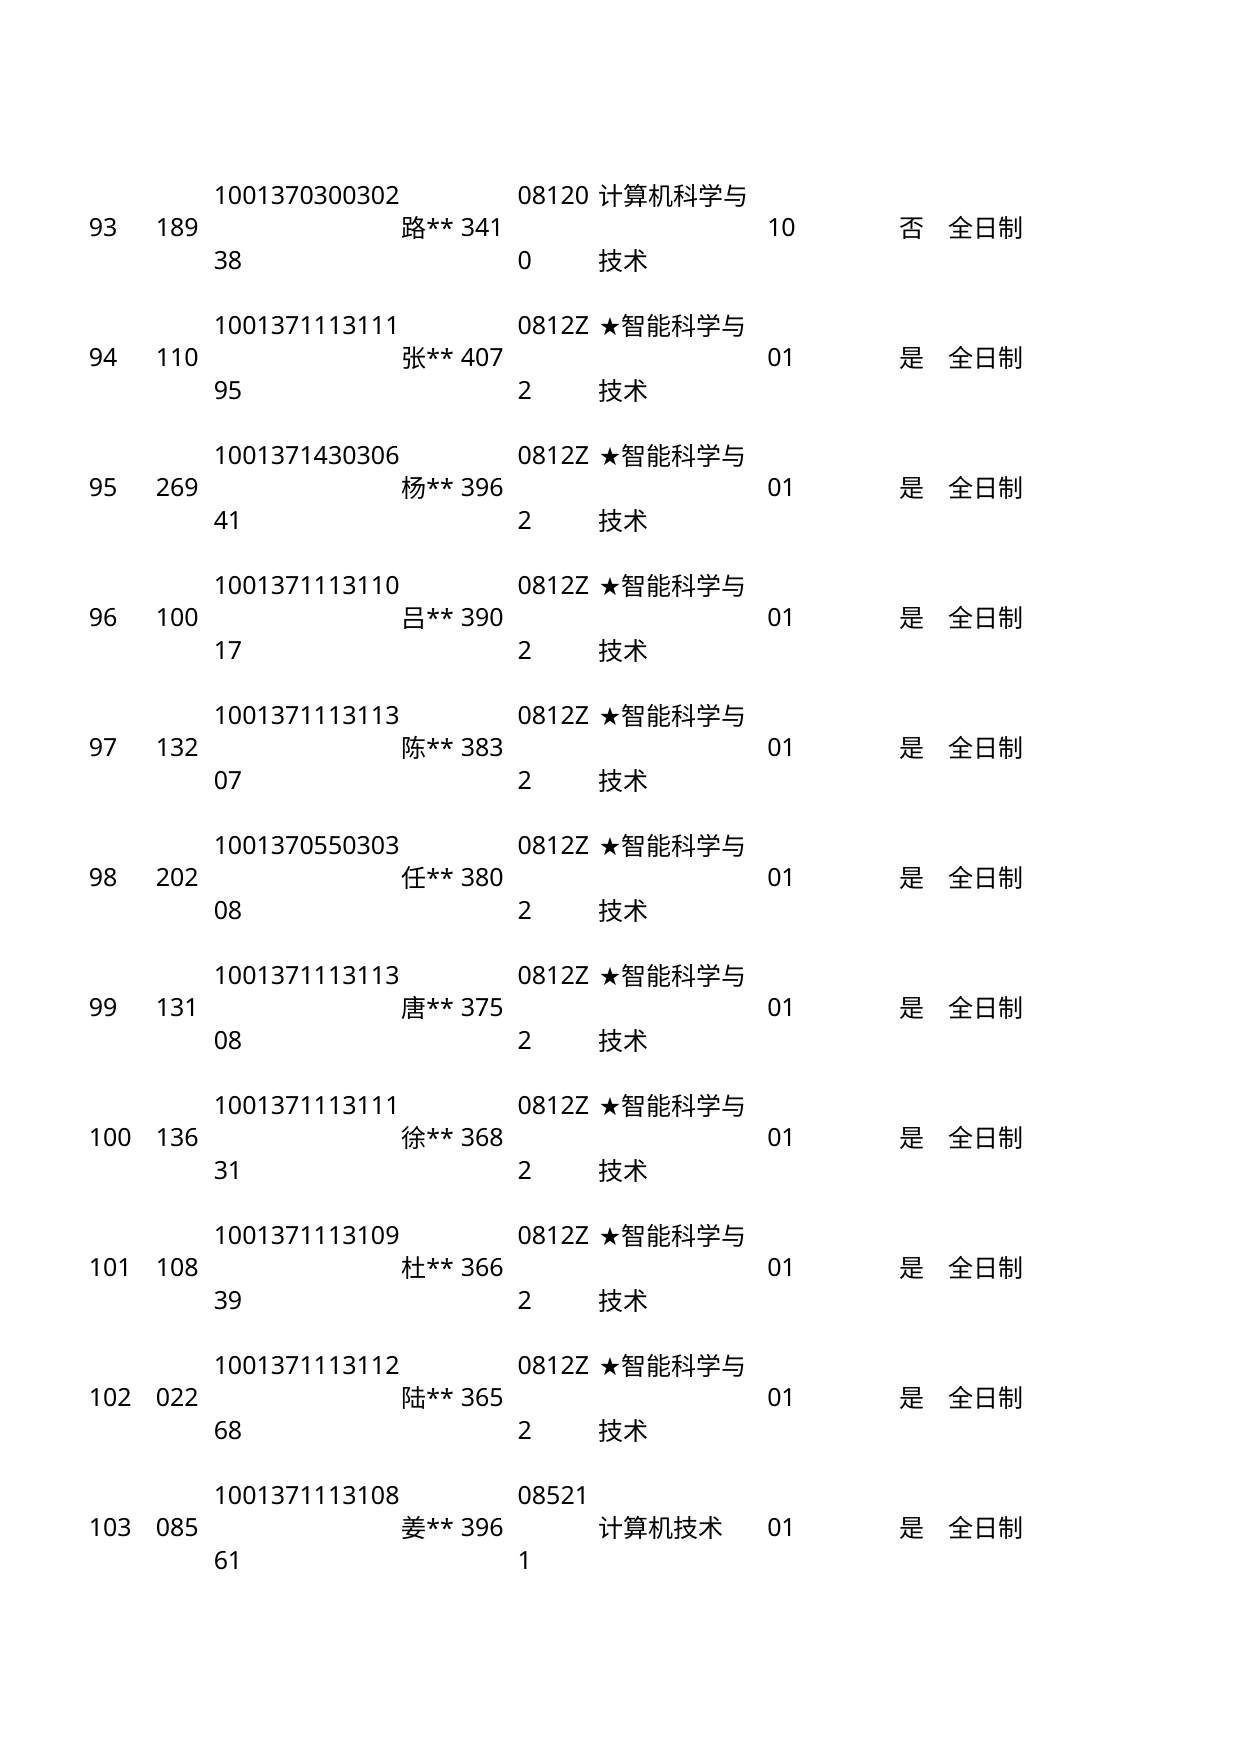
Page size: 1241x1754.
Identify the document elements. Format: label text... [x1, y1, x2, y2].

table_cell 93 [89, 162, 156, 292]
table_cell 是 [899, 292, 948, 422]
table_cell 108 [156, 1202, 213, 1332]
table_cell 202 [156, 812, 213, 942]
table_cell 全日制 [948, 812, 1045, 942]
table_cell 01 [767, 812, 899, 942]
table_cell ★智能科学与技术 [599, 292, 767, 422]
table_cell 全日制 [948, 162, 1045, 292]
table_cell 0812Z2 [518, 1072, 599, 1202]
table_cell 计算机科学与技术 [599, 162, 767, 292]
table_cell 085 [156, 1462, 213, 1592]
table_cell 全日制 [948, 1332, 1045, 1462]
table_cell 100137111310939 [214, 1202, 401, 1332]
table_cell 是 [899, 812, 948, 942]
table_cell 101 [89, 1202, 156, 1332]
table_cell 100137030030238 [214, 162, 401, 292]
table_cell 100137111311307 [214, 682, 401, 812]
table_cell 吕** [401, 552, 461, 682]
table_cell 102 [89, 1332, 156, 1462]
table_cell 陆** [401, 1332, 461, 1462]
table_cell 380 [461, 812, 517, 942]
table_cell 是 [899, 422, 948, 552]
table_cell ★智能科学与技术 [599, 682, 767, 812]
table_cell 0812Z2 [518, 942, 599, 1072]
table_cell 是 [899, 552, 948, 682]
table_cell 是 [899, 1072, 948, 1202]
table_cell ★智能科学与技术 [599, 552, 767, 682]
table_cell 396 [461, 422, 517, 552]
table_cell 10 [767, 162, 899, 292]
table_cell 张** [401, 292, 461, 422]
table_cell 0812Z2 [518, 1332, 599, 1462]
table_cell 100 [89, 1072, 156, 1202]
table_cell 375 [461, 942, 517, 1072]
table_cell ★智能科学与技术 [599, 1332, 767, 1462]
table_cell ★智能科学与技术 [599, 942, 767, 1072]
table_cell 100137111311017 [214, 552, 401, 682]
table_cell 0812Z2 [518, 682, 599, 812]
table_cell 110 [156, 292, 213, 422]
table_cell 396 [461, 1462, 517, 1592]
table_cell 100137111311308 [214, 942, 401, 1072]
table_cell 390 [461, 552, 517, 682]
table_cell 01 [767, 682, 899, 812]
table_cell 022 [156, 1332, 213, 1462]
table_cell 全日制 [948, 422, 1045, 552]
table_cell 01 [767, 942, 899, 1072]
table_cell 0812Z2 [518, 292, 599, 422]
table_cell ★智能科学与技术 [599, 1072, 767, 1202]
table_cell 全日制 [948, 292, 1045, 422]
table_cell 94 [89, 292, 156, 422]
table_cell 269 [156, 422, 213, 552]
table_cell 是 [899, 942, 948, 1072]
table_cell 陈** [401, 682, 461, 812]
table_cell 全日制 [948, 1462, 1045, 1592]
table_cell ★智能科学与技术 [599, 1202, 767, 1332]
table_cell 99 [89, 942, 156, 1072]
table_cell 计算机技术 [599, 1462, 767, 1592]
table_cell 01 [767, 1462, 899, 1592]
table_cell 95 [89, 422, 156, 552]
table_cell 136 [156, 1072, 213, 1202]
table_cell 否 [899, 162, 948, 292]
table_cell 全日制 [948, 682, 1045, 812]
table_cell 368 [461, 1072, 517, 1202]
table_cell 0812Z2 [518, 812, 599, 942]
table_cell 0812Z2 [518, 552, 599, 682]
table_cell 407 [461, 292, 517, 422]
table_cell 131 [156, 942, 213, 1072]
table_cell 唐** [401, 942, 461, 1072]
table_cell 341 [461, 162, 517, 292]
table_cell 0812Z2 [518, 1202, 599, 1332]
table_cell 路** [401, 162, 461, 292]
table_cell 97 [89, 682, 156, 812]
table_cell 是 [899, 1332, 948, 1462]
table_cell 085211 [518, 1462, 599, 1592]
table_cell 01 [767, 292, 899, 422]
table_cell 01 [767, 1332, 899, 1462]
table_cell 是 [899, 1202, 948, 1332]
table_cell 姜** [401, 1462, 461, 1592]
table_cell 366 [461, 1202, 517, 1332]
table_cell ★智能科学与技术 [599, 422, 767, 552]
table_cell 100137111311195 [214, 292, 401, 422]
table_cell 96 [89, 552, 156, 682]
table_cell 132 [156, 682, 213, 812]
table_cell 100 [156, 552, 213, 682]
table_cell 98 [89, 812, 156, 942]
table_cell 任** [401, 812, 461, 942]
table_cell 全日制 [948, 1072, 1045, 1202]
table_cell 01 [767, 552, 899, 682]
table_cell 全日制 [948, 942, 1045, 1072]
table_cell 189 [156, 162, 213, 292]
table_cell 100137143030641 [214, 422, 401, 552]
table_cell 383 [461, 682, 517, 812]
table_cell 是 [899, 1462, 948, 1592]
table_cell 01 [767, 1072, 899, 1202]
table_cell 081200 [518, 162, 599, 292]
table_cell ★智能科学与技术 [599, 812, 767, 942]
table_cell 100137111310861 [214, 1462, 401, 1592]
table_cell 100137111311131 [214, 1072, 401, 1202]
table_cell 杜** [401, 1202, 461, 1332]
table_cell 徐** [401, 1072, 461, 1202]
table_cell 100137111311268 [214, 1332, 401, 1462]
table_cell 杨** [401, 422, 461, 552]
table_cell 100137055030308 [214, 812, 401, 942]
table_cell 0812Z2 [518, 422, 599, 552]
table_cell 01 [767, 1202, 899, 1332]
table_cell 是 [899, 682, 948, 812]
table_cell 全日制 [948, 1202, 1045, 1332]
table_cell 全日制 [948, 552, 1045, 682]
table_cell 01 [767, 422, 899, 552]
table_cell 365 [461, 1332, 517, 1462]
table_cell 103 [89, 1462, 156, 1592]
